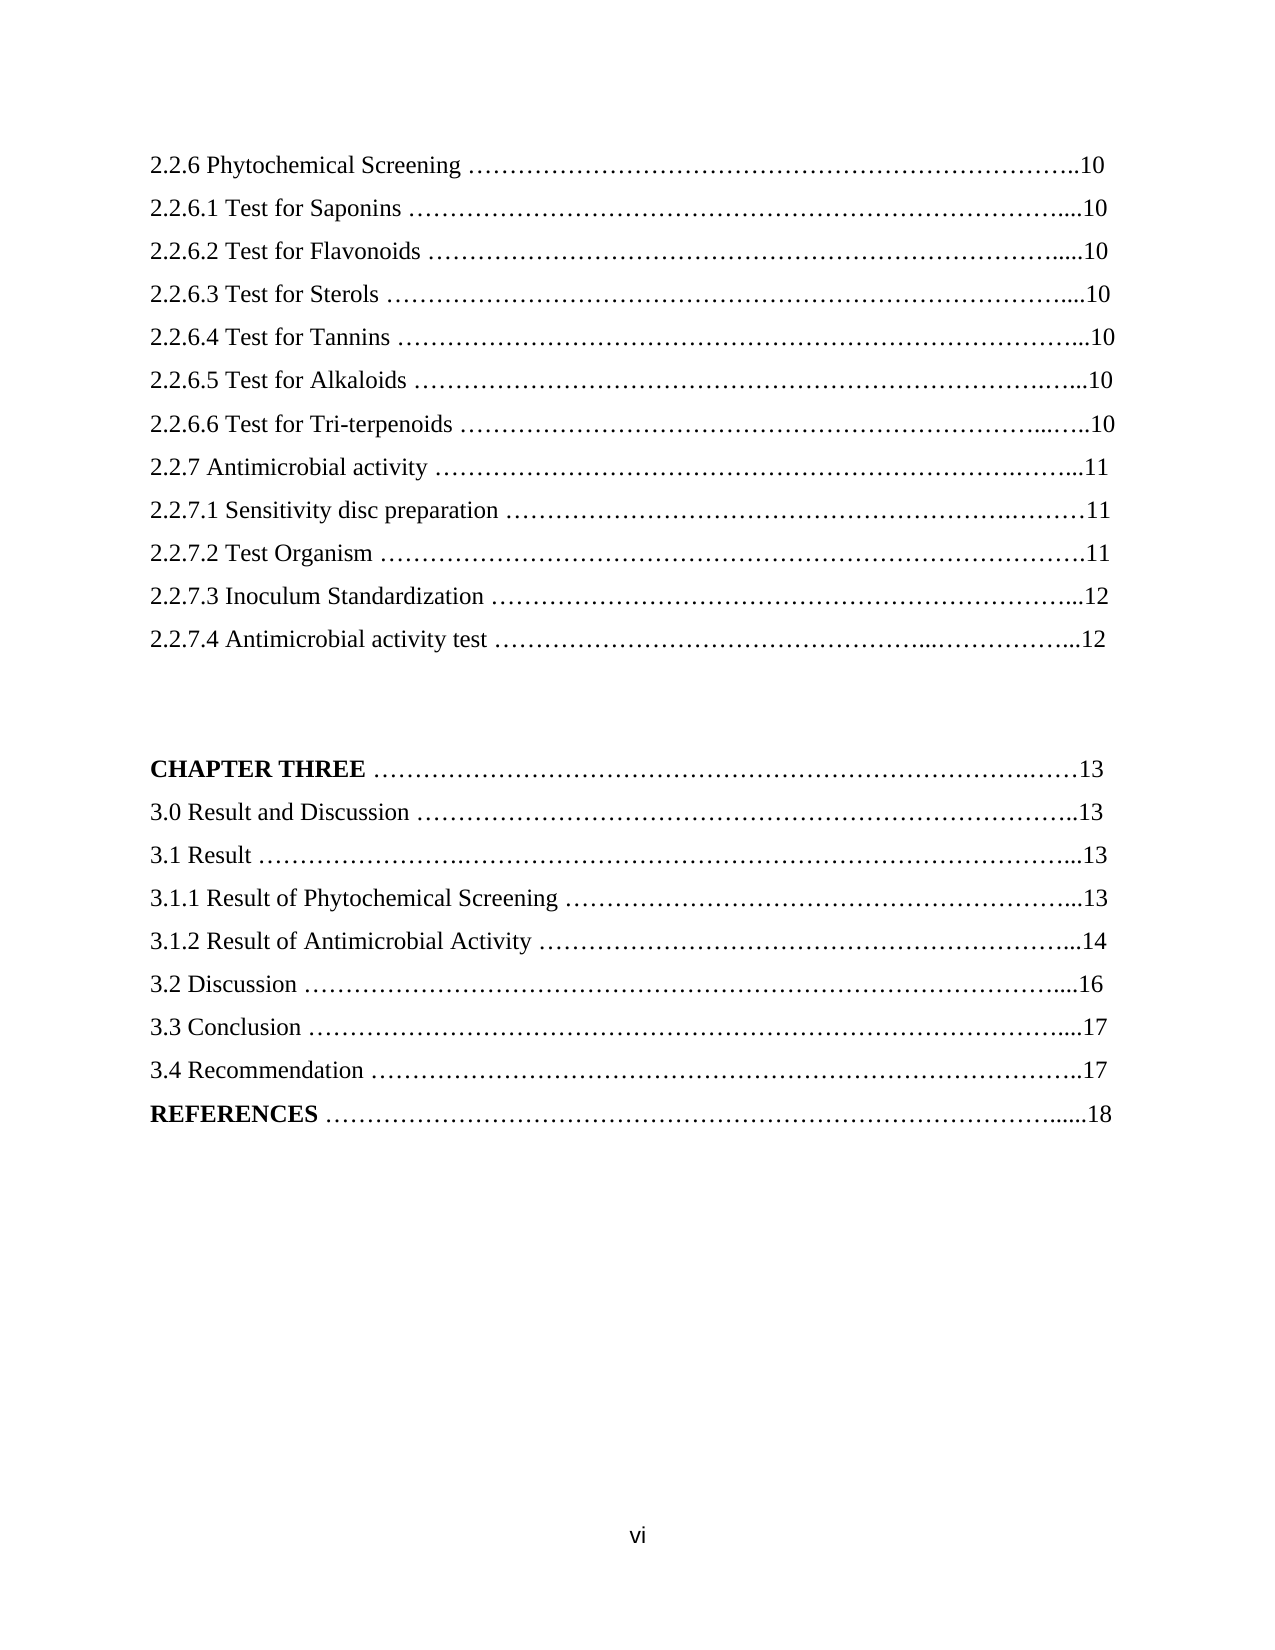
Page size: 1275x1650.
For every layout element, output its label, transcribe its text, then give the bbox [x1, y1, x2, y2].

text 3.1 Result …………………….………………………………………………………………...13 [150, 840, 1125, 869]
text 3.0 Result and Discussion ……………………………………………………………………..13 [150, 797, 1125, 826]
text 3.1.2 Result of Antimicrobial Activity ………………………………………………………...14 [150, 926, 1125, 955]
text 2.2.7.4 Antimicrobial activity test ……………………………………………...……………...12 [150, 624, 1125, 653]
text 2.2.7 Antimicrobial activity …………………………………………………………….……...11 [150, 452, 1125, 481]
text 2.2.7.3 Inoculum Standardization ……………………………………………………………...12 [150, 581, 1125, 610]
text 3.3 Conclusion ………………………………………………………………………………....17 [150, 1012, 1125, 1041]
text 2.2.6.4 Test for Tannins ………………………………………………………………………...10 [150, 322, 1125, 351]
text 2.2.6.3 Test for Sterols ………………………………………………………………………....10 [150, 279, 1125, 308]
text 2.2.6.1 Test for Saponins ……………………………………………………………………....10 [150, 193, 1125, 222]
text 2.2.6.2 Test for Flavonoids ………………………………………………………………….....10 [150, 236, 1125, 265]
text 3.2 Discussion ………………………………………………………………………………....16 [150, 969, 1125, 998]
text 2.2.7.2 Test Organism ………………………………………………………………………….11 [150, 538, 1125, 567]
text 3.4 Recommendation …………………………………………………………………………..17 [150, 1056, 1125, 1084]
text 2.2.6.6 Test for Tri-terpenoids ……………………………………………………………...…..10 [150, 409, 1125, 437]
text 2.2.6 Phytochemical Screening ………………………………………………………………..10 [150, 150, 1125, 179]
text 2.2.6.5 Test for Alkaloids ………………………………………………………………….…...10 [150, 366, 1125, 394]
text 3.1.1 Result of Phytochemical Screening ……………………………………………………...13 [150, 883, 1125, 912]
text 2.2.7.1 Sensitivity disc preparation …………………………………………………….………11 [150, 495, 1125, 524]
text CHAPTER THREE …………………………………………………………………….……13 [150, 754, 1125, 782]
text REFERENCES ……………………………………………………………………………......18 [150, 1099, 1125, 1127]
